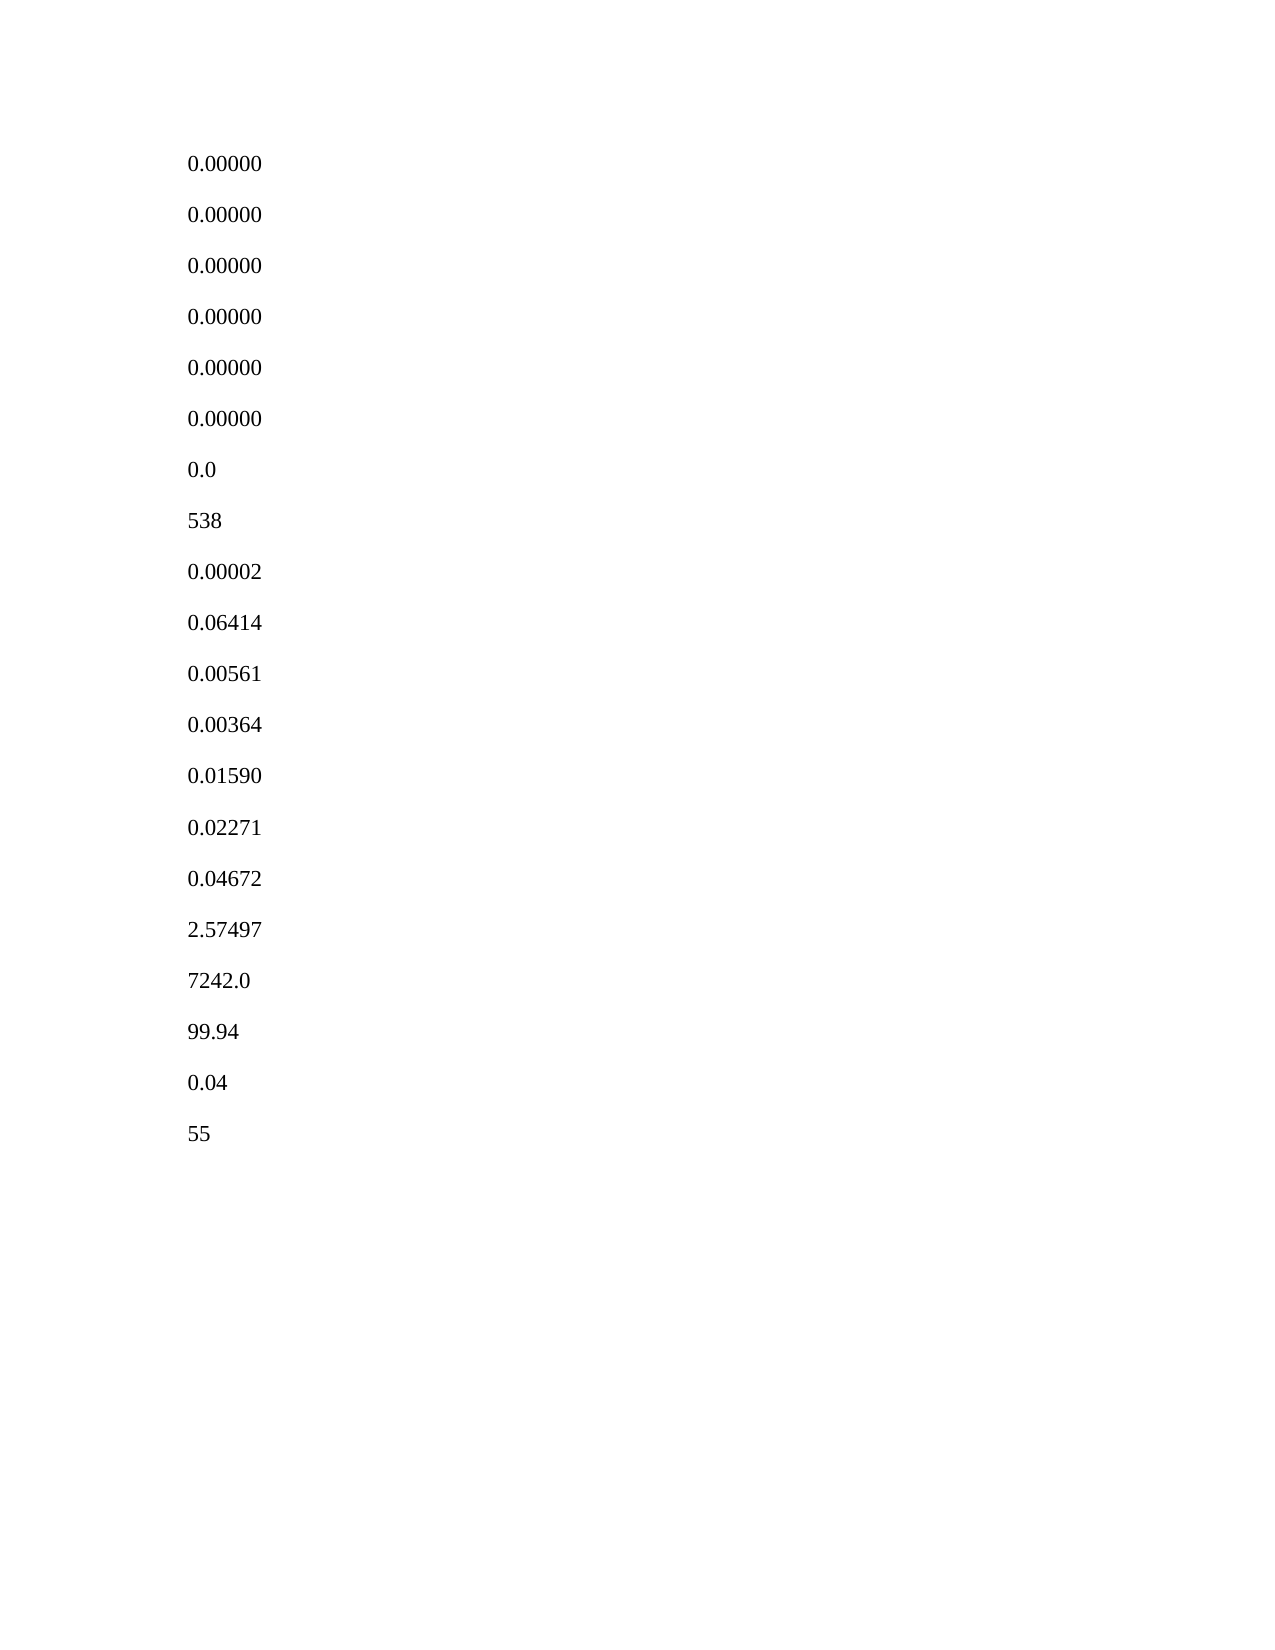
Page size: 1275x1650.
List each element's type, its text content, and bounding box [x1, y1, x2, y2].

table_cell 0.02271 [176, 814, 1076, 864]
table_cell 0.00000 [176, 354, 1076, 405]
table_cell 0.00000 [176, 201, 1076, 252]
table_cell 0.00002 [176, 558, 1076, 609]
table_cell 538 [176, 507, 1076, 558]
table_cell 0.00561 [176, 660, 1076, 711]
table_cell 55 [176, 1120, 1076, 1171]
table_cell 0.04672 [176, 865, 1076, 916]
table_cell 0.00000 [176, 303, 1076, 354]
table_cell 0.00000 [176, 405, 1076, 456]
table_cell 0.00000 [176, 252, 1076, 303]
table_cell 0.01590 [176, 763, 1076, 813]
table_cell 7242.0 [176, 967, 1076, 1018]
table_cell 0.00364 [176, 711, 1076, 762]
table_cell 0.0 [176, 456, 1076, 507]
table_cell 0.00000 [176, 150, 1076, 201]
table_cell 2.57497 [176, 916, 1076, 967]
table_cell 0.06414 [176, 609, 1076, 660]
table_cell 0.04 [176, 1069, 1076, 1120]
table_cell 99.94 [176, 1018, 1076, 1069]
